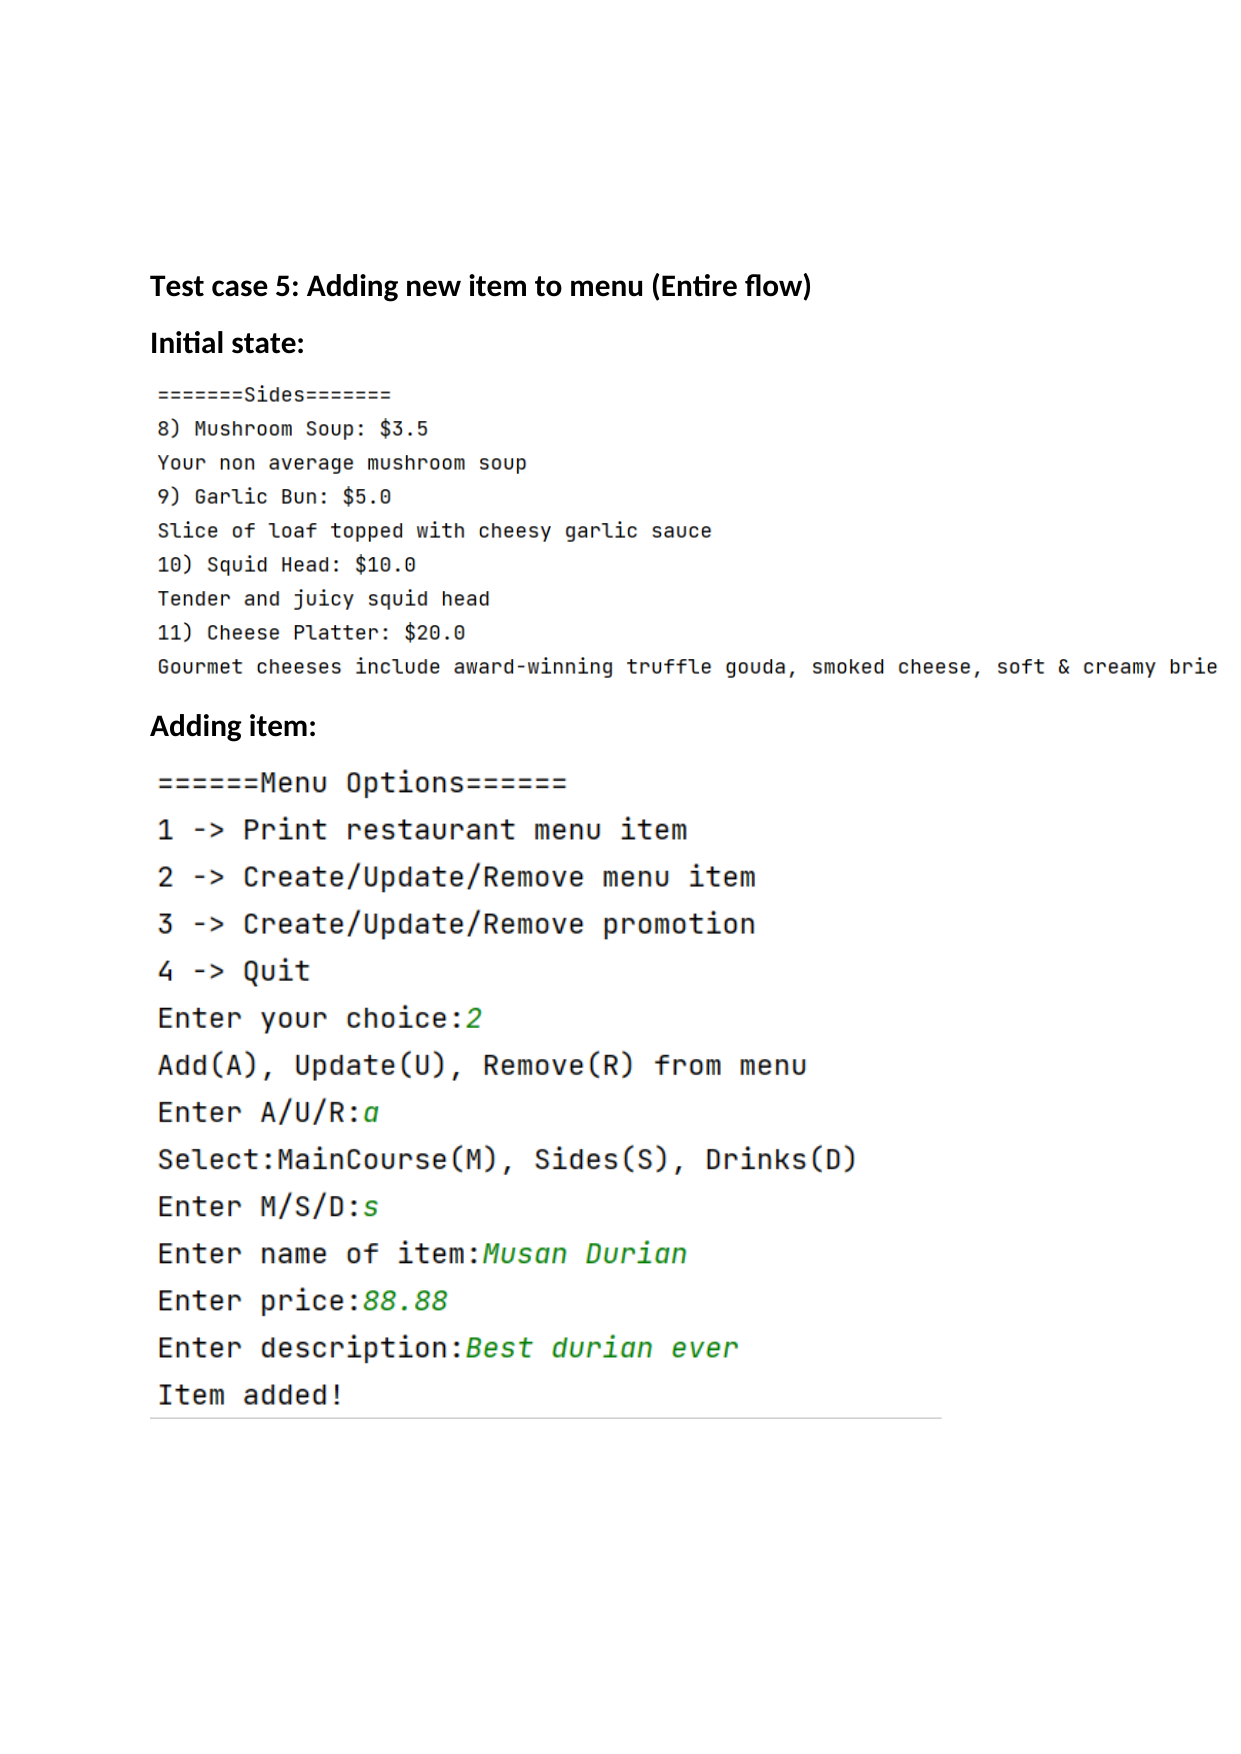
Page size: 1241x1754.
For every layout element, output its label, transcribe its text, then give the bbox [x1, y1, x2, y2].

picture [150, 381, 1241, 688]
text Test case 5: Adding new item to menu (Entire flow) [150, 266, 1090, 304]
picture [150, 764, 942, 1419]
text Adding item: [150, 706, 1090, 744]
text Initial state: [150, 323, 1090, 362]
